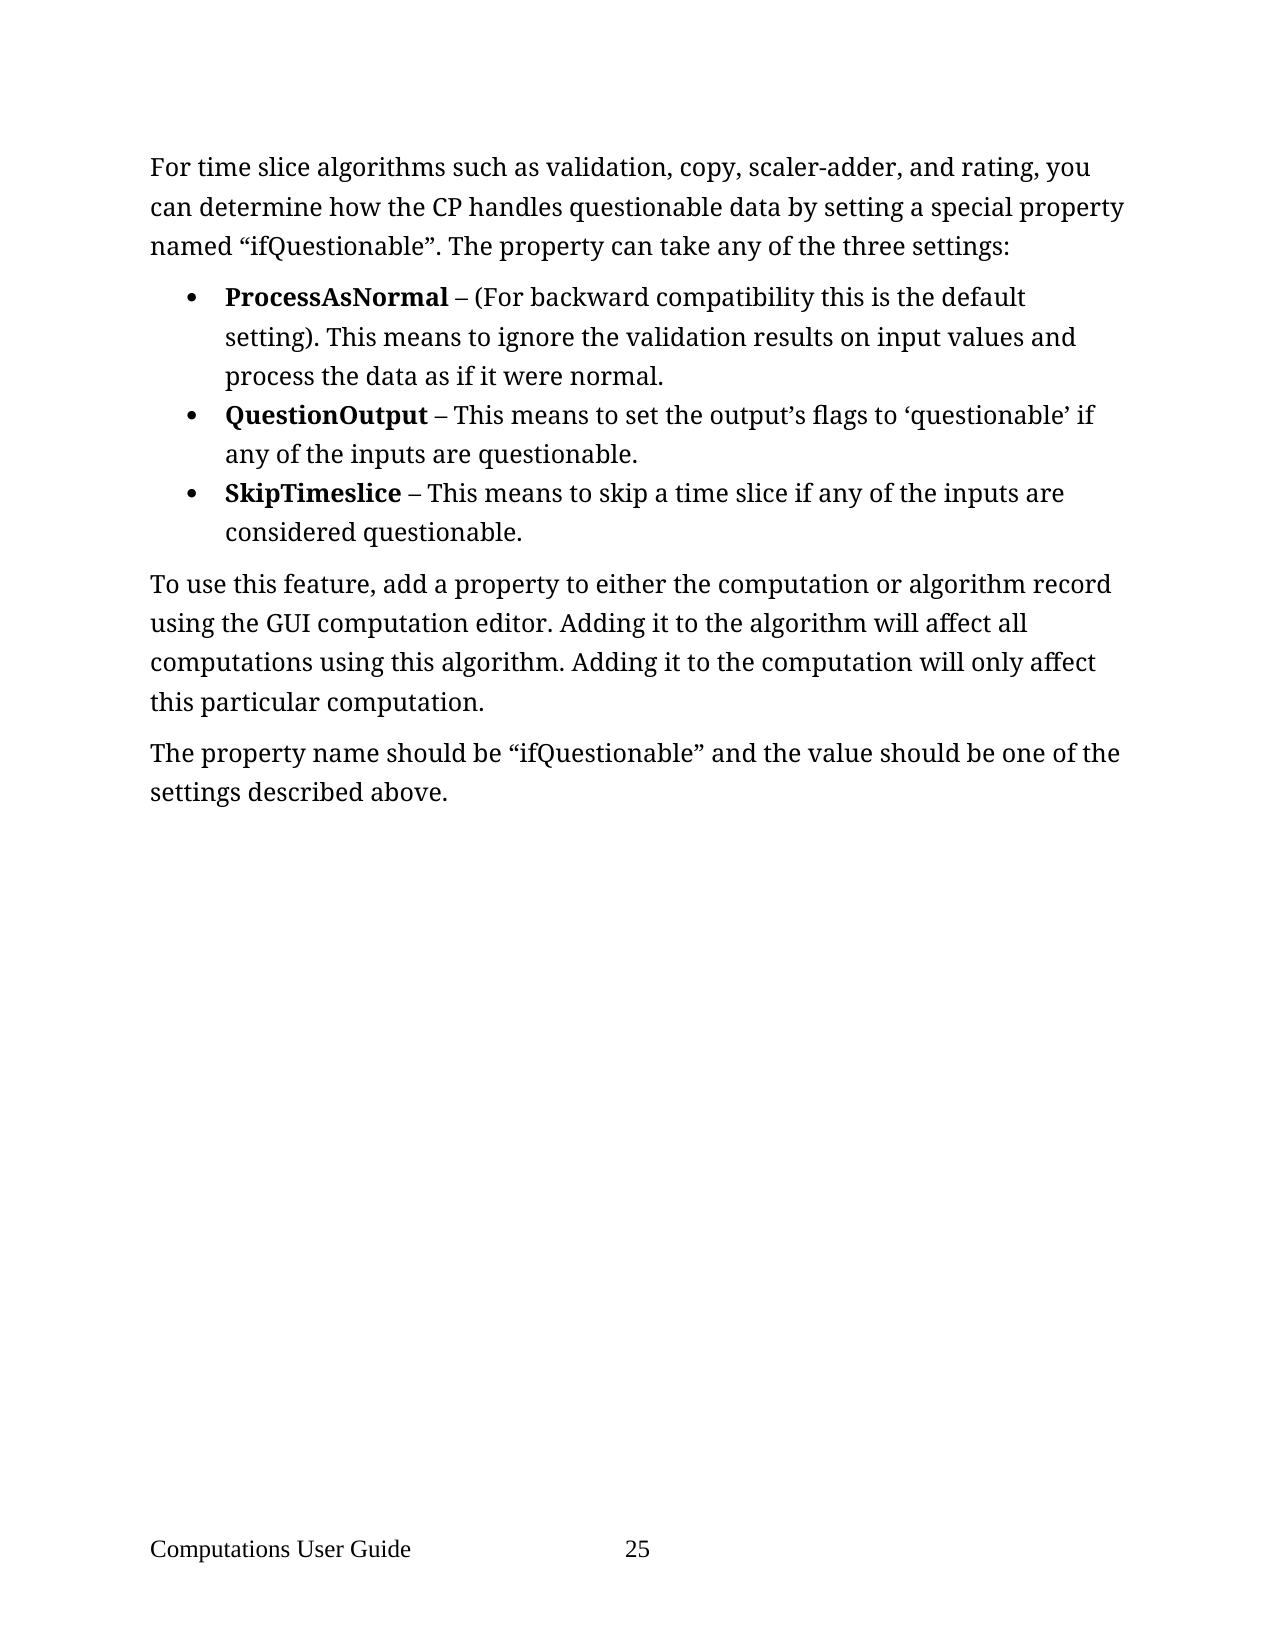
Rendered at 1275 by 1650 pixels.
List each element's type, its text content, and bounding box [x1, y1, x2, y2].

list SkipTimeslice – This means to skip a time slice if any of the inputs are considered questionable. [187, 476, 1125, 549]
text For time slice algorithms such as validation, copy, scaler-adder, and rating, you can determine how the CP handles questionable data by setting a special property named “ifQuestionable”. The property can take any of the three settings: [150, 150, 1125, 262]
text The property name should be “ifQuestionable” and the value should be one of the settings described above. [150, 736, 1125, 809]
list ProcessAsNormal – (For backward compatibility this is the default setting). This means to ignore the validation results on input values and process the data as if it were normal. [187, 280, 1125, 392]
text To use this feature, add a property to either the computation or algorithm record using the GUI computation editor. Adding it to the algorithm will affect all computations using this algorithm. Adding it to the computation will only affect this particular computation. [150, 567, 1125, 718]
list QuestionOutput – This means to set the output’s flags to ‘questionable’ if any of the inputs are questionable. [187, 397, 1125, 471]
